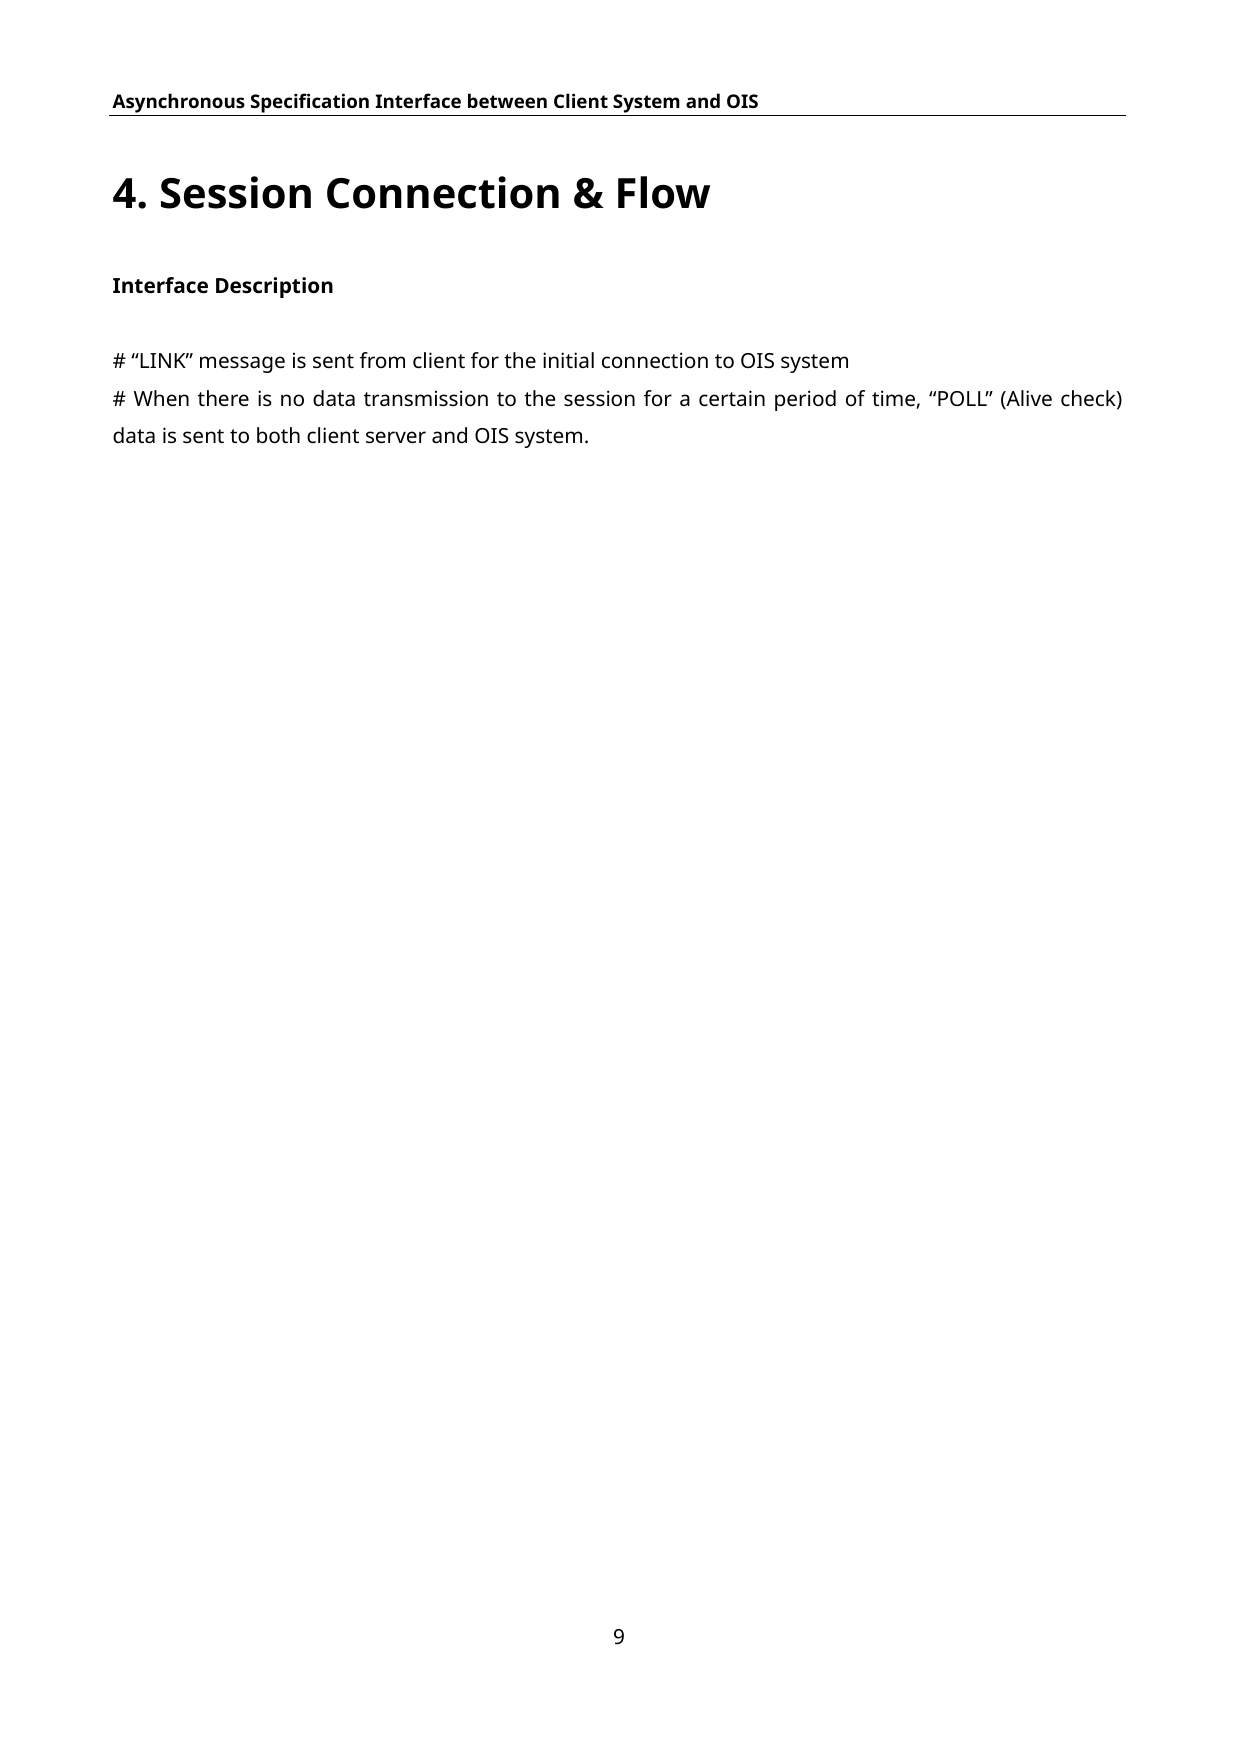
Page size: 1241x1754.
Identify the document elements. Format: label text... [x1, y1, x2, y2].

text 4. Session Connection & Flow [112, 155, 1125, 230]
text Interface Description [112, 267, 1125, 305]
text # “LINK” message is sent from client for the initial connection to OIS system [112, 342, 1125, 380]
text # When there is no data transmission to the session for a certain period of time, “POLL” (Alive check) data is sent to both client server and OIS system. [112, 380, 1125, 455]
